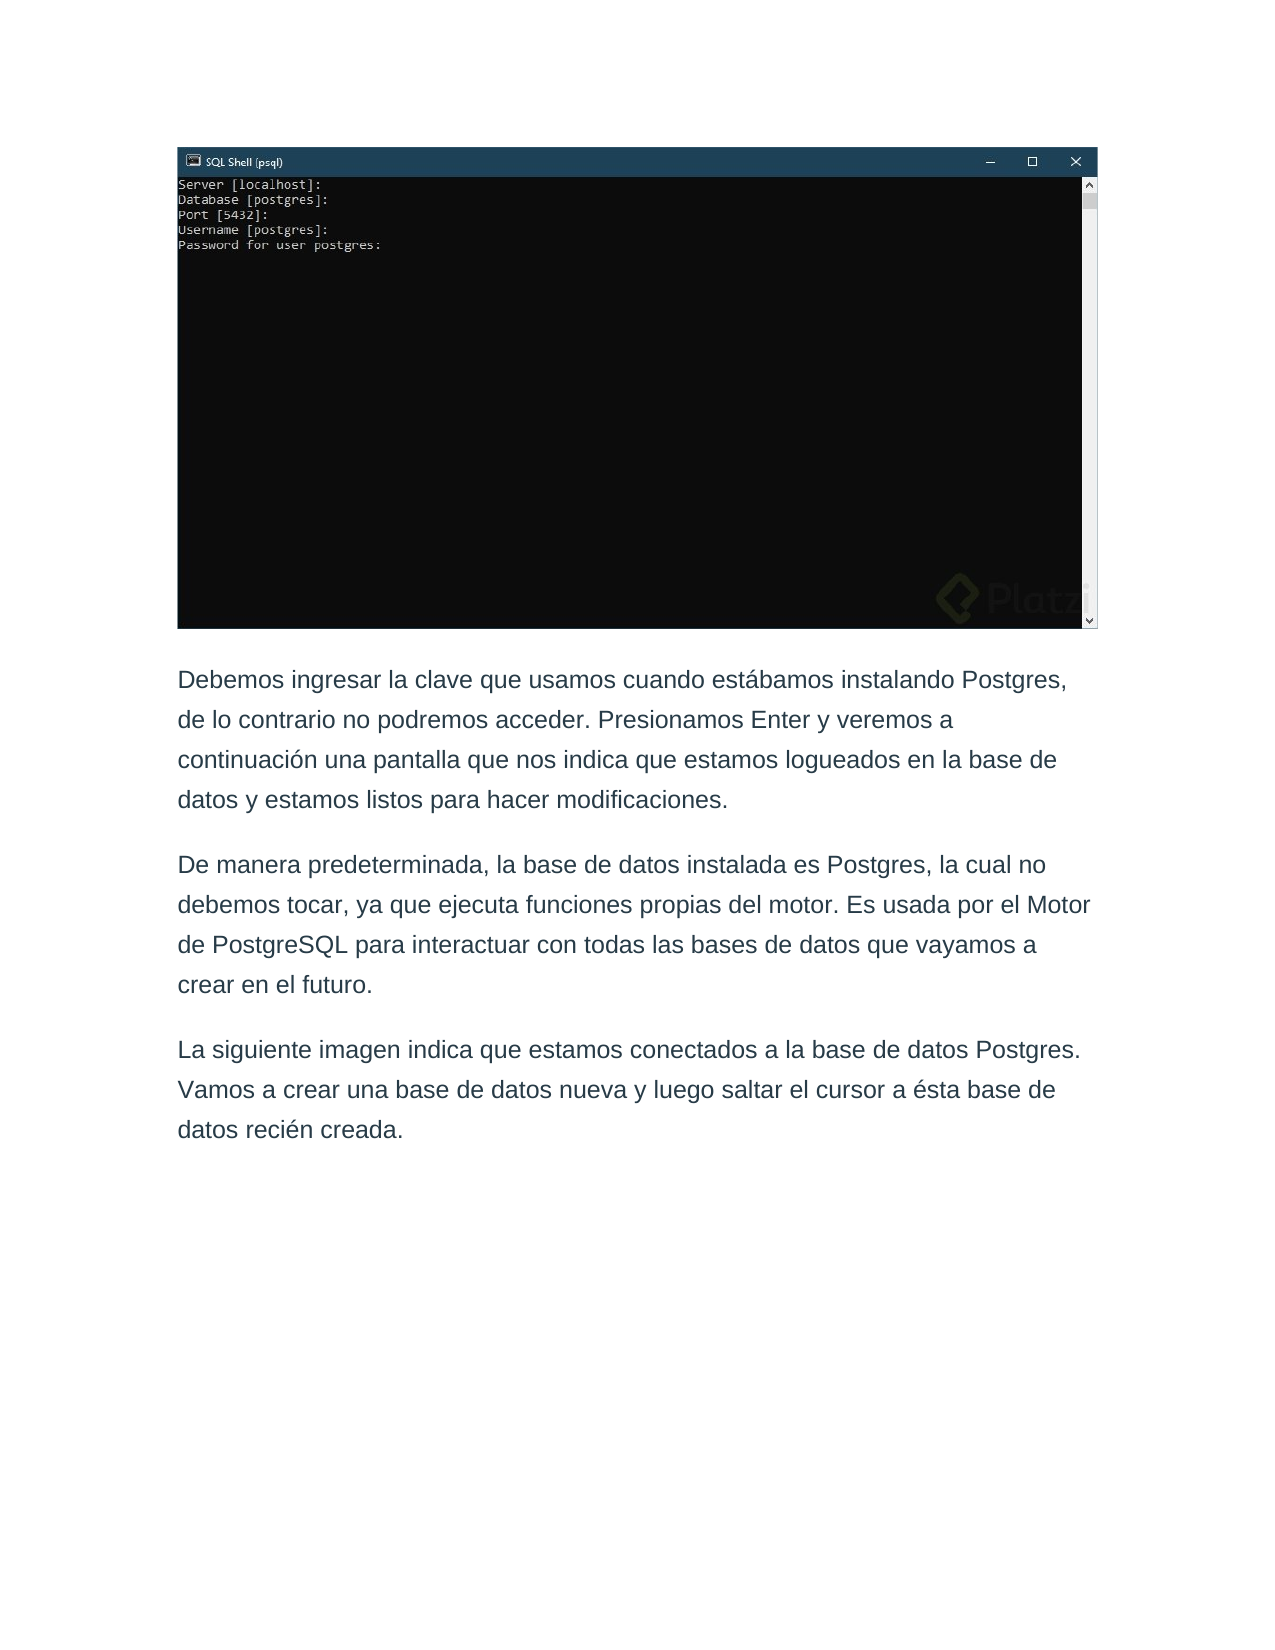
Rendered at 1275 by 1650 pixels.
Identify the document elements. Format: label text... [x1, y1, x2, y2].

text La siguiente imagen indica que estamos conectados a la base de datos Postgres. Vamos a crear una base de datos nueva y luego saltar el cursor a ésta base de datos recién creada. [177, 1024, 1098, 1144]
picture [177, 147, 1098, 629]
text De manera predeterminada, la base de datos instalada es Postgres, la cual no debemos tocar, ya que ejecuta funciones propias del motor. Es usada por el Motor de PostgreSQL para interactuar con todas las bases de datos que vayamos a crear en el futuro. [177, 839, 1098, 999]
text Debemos ingresar la clave que usamos cuando estábamos instalando Postgres, de lo contrario no podremos acceder. Presionamos Enter y veremos a continuación una pantalla que nos indica que estamos logueados en la base de datos y estamos listos para hacer modificaciones. [177, 654, 1098, 814]
